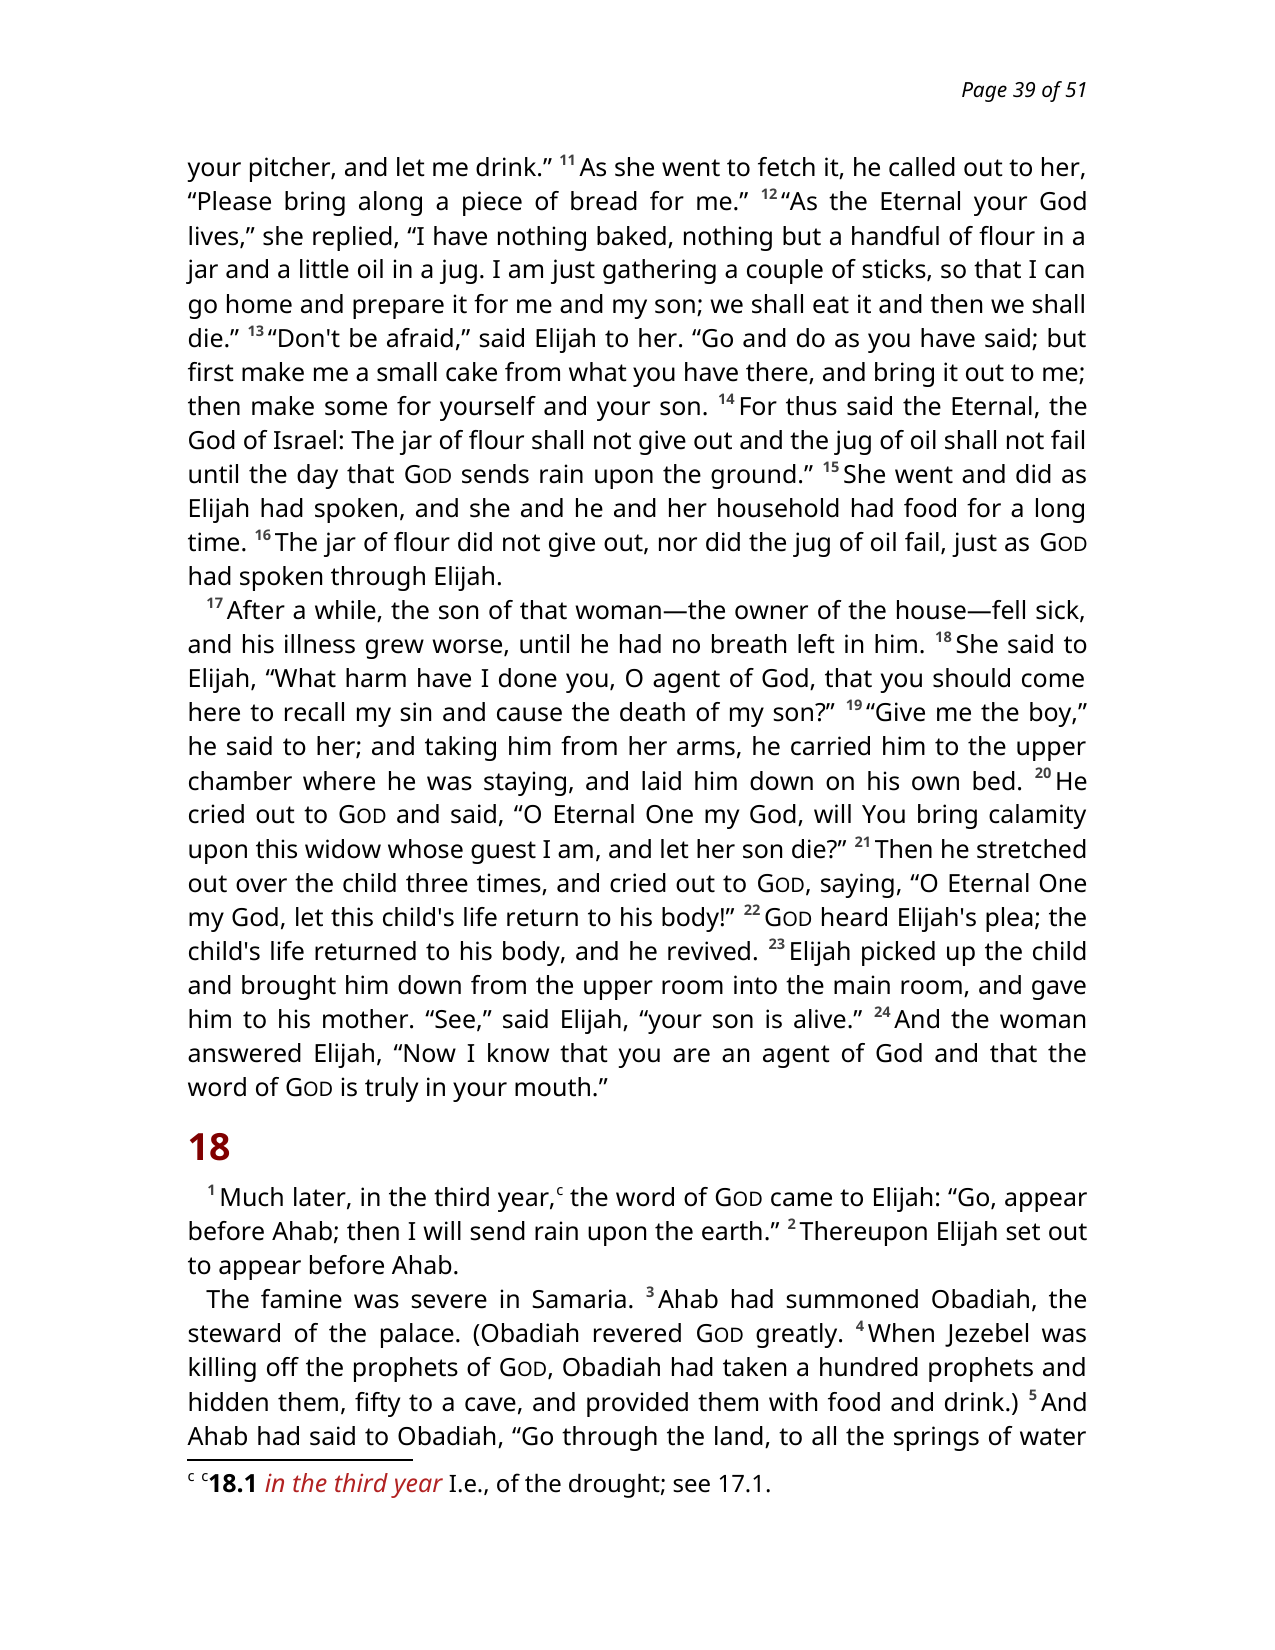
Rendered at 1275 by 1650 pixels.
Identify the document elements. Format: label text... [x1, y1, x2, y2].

text 1 Much later, in the third year,c the word of God came to Elijah: “Go, appear before Ahab; then I will send rain upon the earth.” 2 Thereupon Elijah set out to appear before Ahab. [187, 1180, 1087, 1282]
text 18 [187, 1120, 1087, 1171]
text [187, 150, 1087, 593]
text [187, 1282, 1087, 1452]
text 17 After a while, the son of that woman—the owner of the house—fell sick, and his illness grew worse, until he had no breath left in him. 18 She said to Elijah, “What harm have I done you, O agent of God, that you should come here to recall my sin and cause the death of my son?” 19 “Give me the boy,” he said to her; and taking him from her arms, he carried him to the upper chamber where he was staying, and laid him down on his own bed. 20 He cried out to God and said, “O Eternal One my God, will You bring calamity upon this widow whose guest I am, and let her son die?” 21 Then he stretched out over the child three times, and cried out to God, saying, “O Eternal One my God, let this child's life return to his body!” 22 God heard Elijah's plea; the child's life returned to his body, and he revived. 23 Elijah picked up the child and brought him down from the upper room into the main room, and gave him to his mother. “See,” said Elijah, “your son is alive.” 24 And the woman answered Elijah, “Now I know that you are an agent of God and that the word of God is truly in your mouth.” [187, 593, 1087, 1104]
